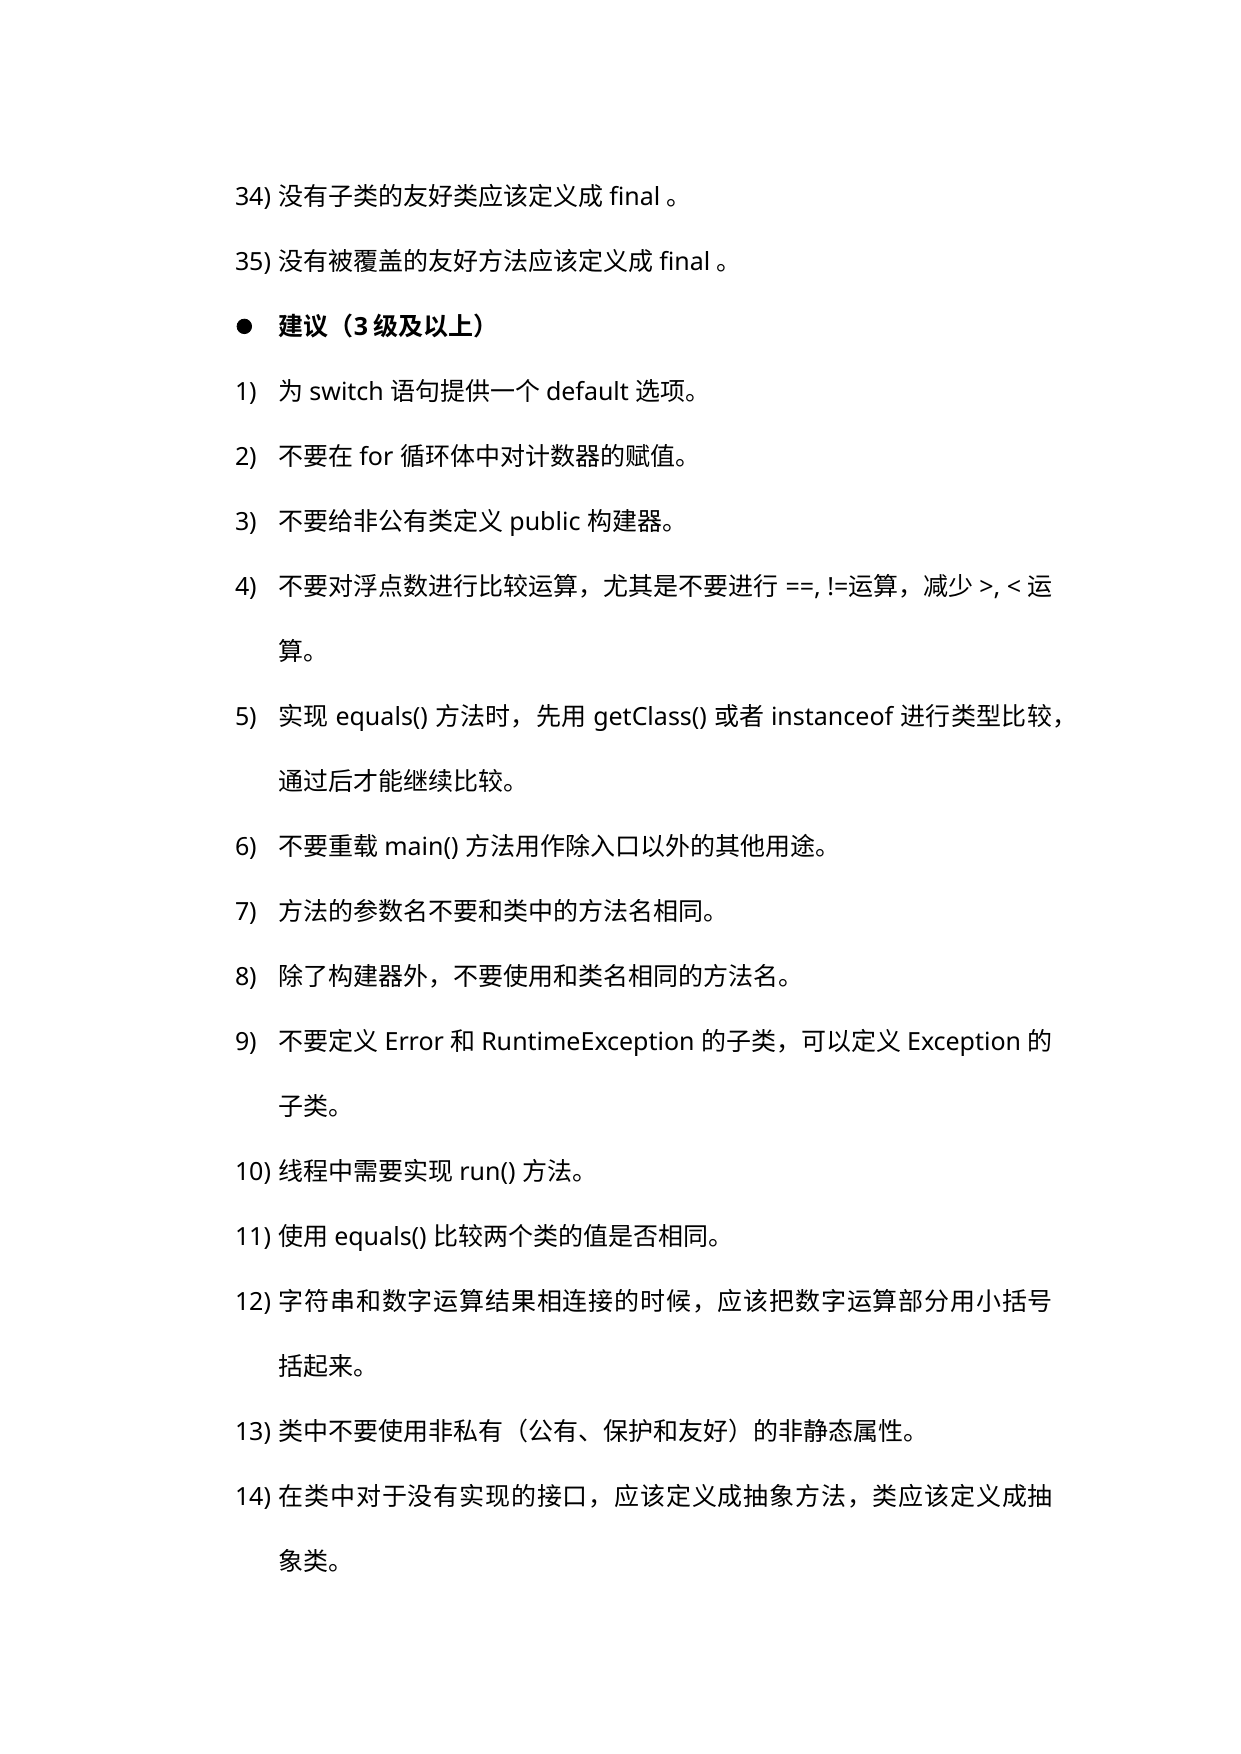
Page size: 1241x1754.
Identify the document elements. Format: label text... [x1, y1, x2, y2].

list 不要在 for 循环体中对计数器的赋值。 [235, 422, 1053, 487]
list 方法的参数名不要和类中的方法名相同。 [235, 877, 1053, 942]
list 字符串和数字运算结果相连接的时候，应该把数字运算部分用小括号括起来。 [235, 1267, 1053, 1397]
list 不要定义 Error 和 RuntimeException 的子类，可以定义 Exception 的子类。 [235, 1007, 1053, 1137]
list 不要对浮点数进行比较运算，尤其是不要进行 ==, !=运算，减少 >, < 运算。 [235, 552, 1053, 682]
list 不要给非公有类定义 public 构建器。 [235, 487, 1053, 552]
list 除了构建器外，不要使用和类名相同的方法名。 [235, 942, 1053, 1007]
list 实现 equals() 方法时，先用 getClass() 或者 instanceof 进行类型比较，通过后才能继续比较。 [235, 682, 1053, 812]
list 不要重载 main() 方法用作除入口以外的其他用途。 [235, 812, 1053, 877]
list 为 switch 语句提供一个 default 选项。 [235, 357, 1053, 422]
list 没有被覆盖的友好方法应该定义成 final 。 [235, 227, 1053, 292]
list 线程中需要实现 run() 方法。 [235, 1137, 1053, 1202]
list 使用 equals() 比较两个类的值是否相同。 [235, 1202, 1053, 1267]
list 建议（3级及以上） [235, 292, 1053, 357]
list 类中不要使用非私有（公有、保护和友好）的非静态属性。 [235, 1397, 1053, 1462]
list 没有子类的友好类应该定义成 final 。 [235, 162, 1053, 227]
list 在类中对于没有实现的接口，应该定义成抽象方法，类应该定义成抽象类。 [235, 1462, 1053, 1592]
